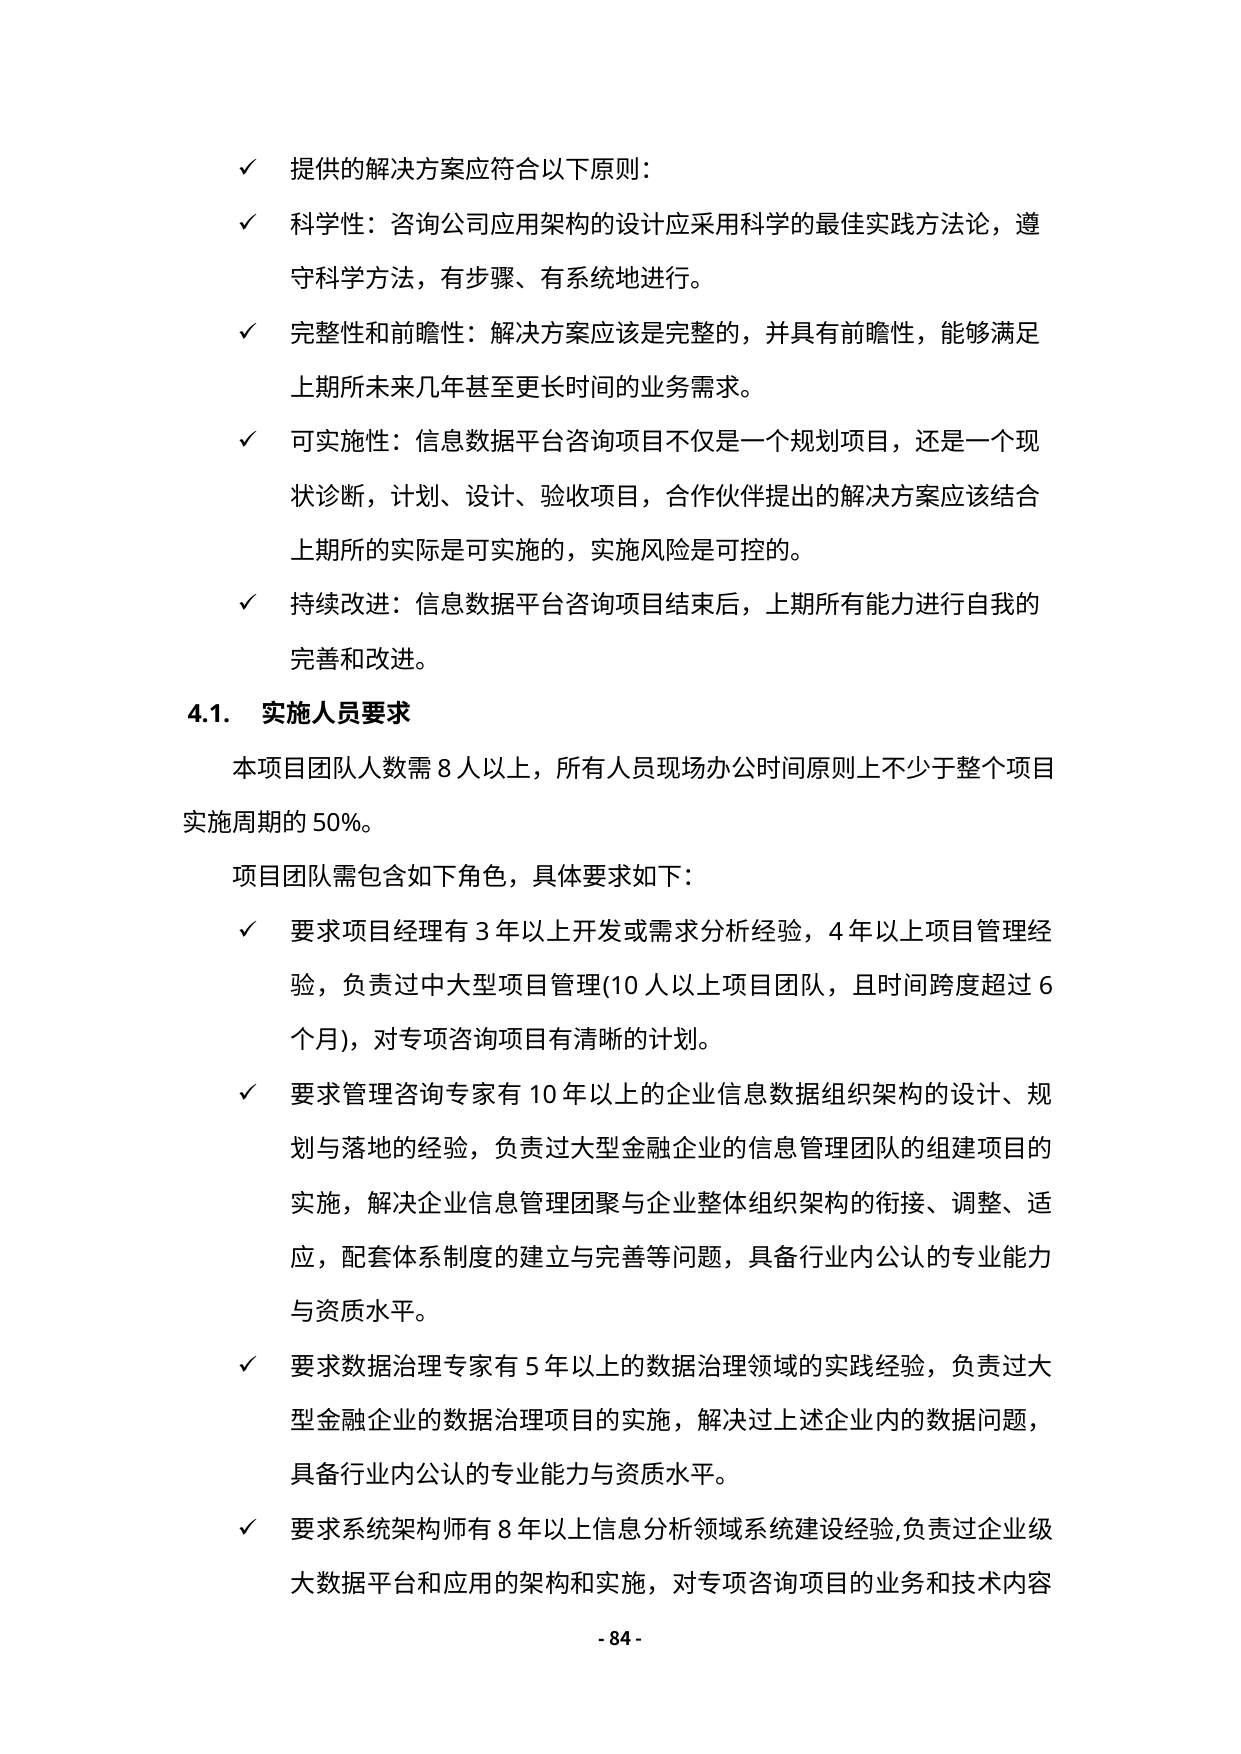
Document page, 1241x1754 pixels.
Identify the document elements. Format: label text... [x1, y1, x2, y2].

text 项目团队需包含如下角色，具体要求如下： [182, 857, 1064, 893]
list 科学性：咨询公司应用架构的设计应采用科学的最佳实践方法论，遵守科学方法，有步骤、有系统地进行。 [237, 204, 1053, 295]
list 可实施性：信息数据平台咨询项目不仅是一个规划项目，还是一个现状诊断，计划、设计、验收项目，合作伙伴提出的解决方案应该结合上期所的实际是可实施的，实施风险是可控的。 [237, 422, 1053, 567]
list 要求项目经理有3年以上开发或需求分析经验，4年以上项目管理经验，负责过中大型项目管理(10人以上项目团队，且时间跨度超过6个月)，对专项咨询项目有清晰的计划。 [237, 911, 1053, 1056]
list 要求数据治理专家有5年以上的数据治理领域的实践经验，负责过大型金融企业的数据治理项目的实施，解决过上述企业内的数据问题，具备行业内公认的专业能力与资质水平。 [237, 1346, 1053, 1491]
list 要求管理咨询专家有10年以上的企业信息数据组织架构的设计、规划与落地的经验，负责过大型金融企业的信息管理团队的组建项目的实施，解决企业信息管理团聚与企业整体组织架构的衔接、调整、适应，配套体系制度的建立与完善等问题，具备行业内公认的专业能力与资质水平。 [237, 1074, 1053, 1328]
list 实施人员要求 [187, 694, 1064, 730]
list 完整性和前瞻性：解决方案应该是完整的，并具有前瞻性，能够满足上期所未来几年甚至更长时间的业务需求。 [237, 313, 1053, 404]
list 持续改进：信息数据平台咨询项目结束后，上期所有能力进行自我的完善和改进。 [237, 585, 1053, 676]
list 提供的解决方案应符合以下原则： [237, 150, 1053, 186]
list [237, 1509, 1053, 1600]
text 本项目团队人数需8人以上，所有人员现场办公时间原则上不少于整个项目实施周期的50%。 [182, 748, 1064, 839]
